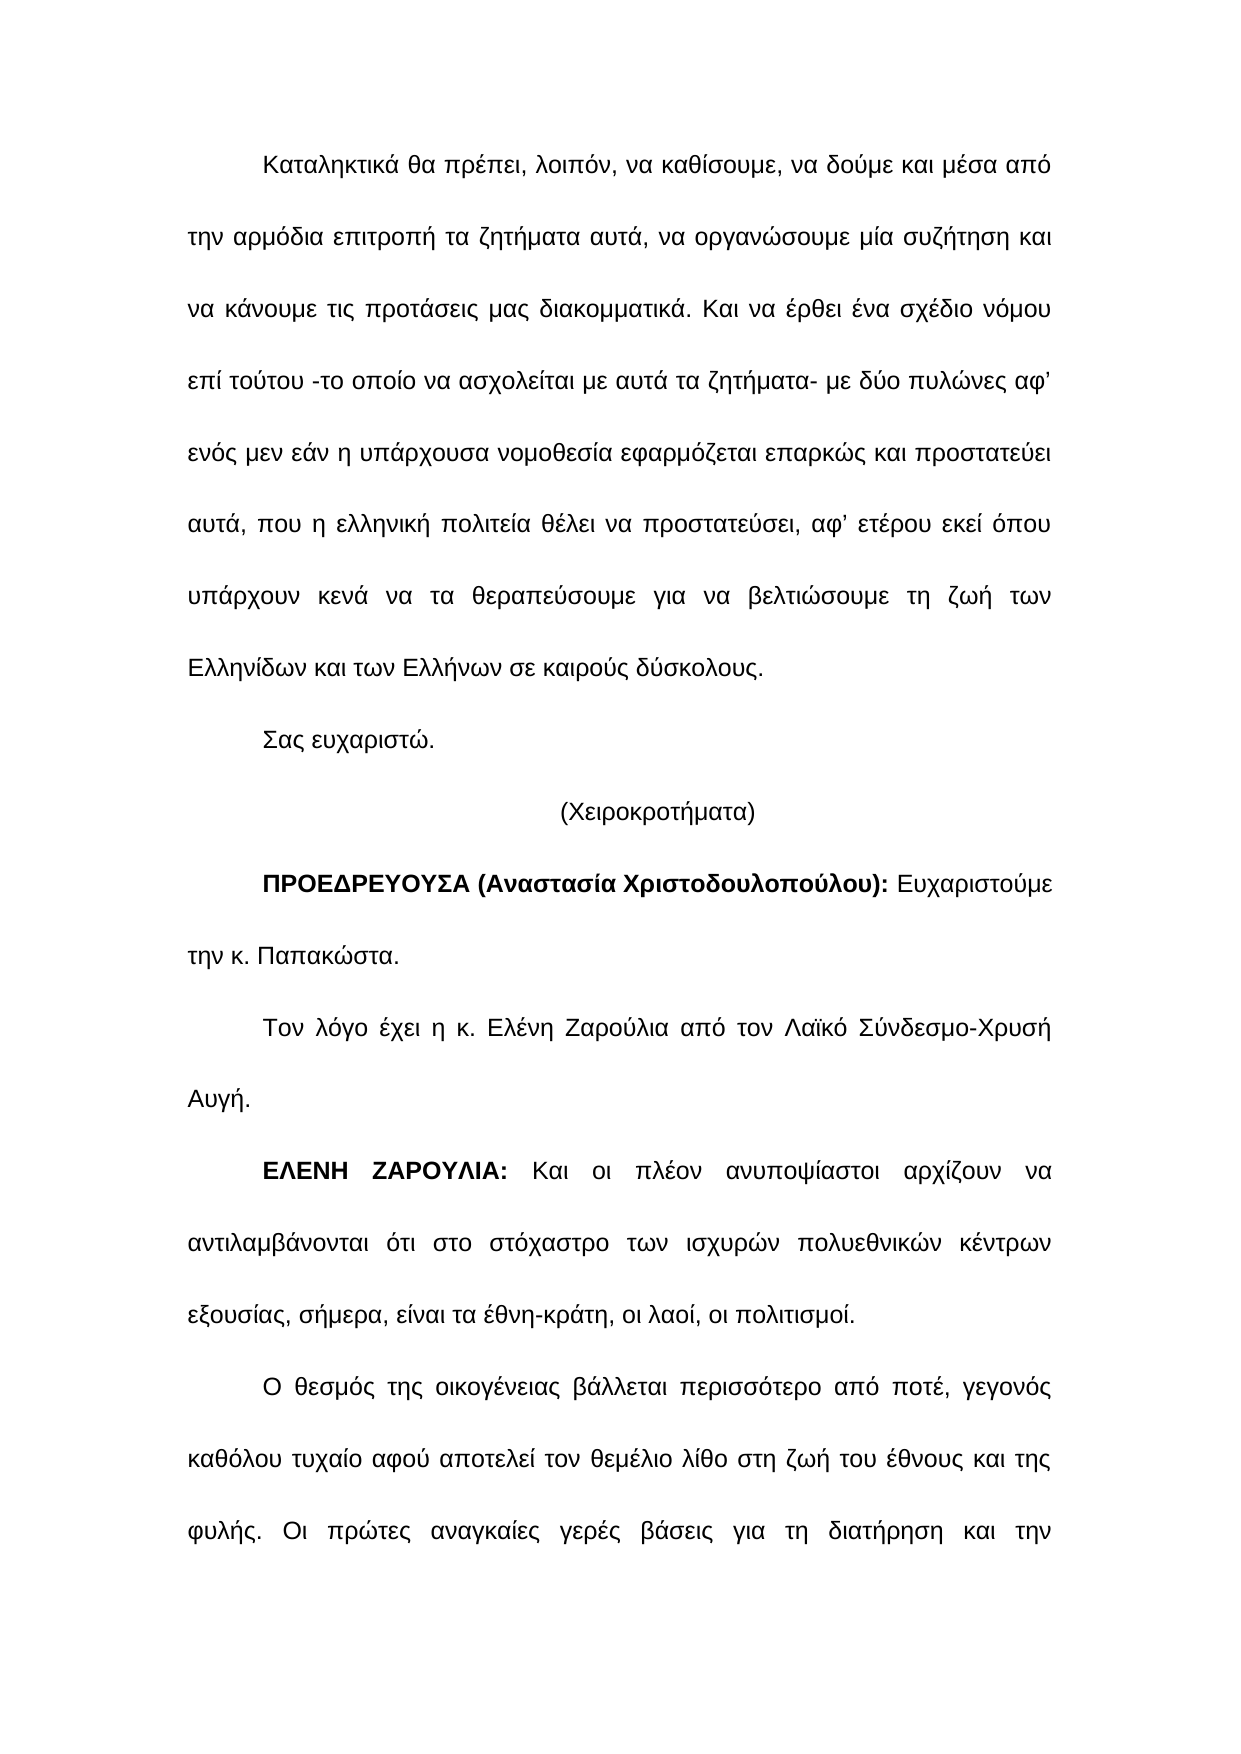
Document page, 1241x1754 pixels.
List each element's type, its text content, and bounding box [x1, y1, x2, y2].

text Τον λόγο έχει η κ. Ελένη Ζαρούλια από τον Λαϊκό Σύνδεσμο-Χρυσή Αυγή. [187, 1012, 1053, 1113]
text ΕΛΕΝΗ ΖΑΡΟΥΛΙΑ: Και οι πλέον ανυποψίαστοι αρχίζουν να αντιλαμβάνονται ότι στο στόχαστρο των ισχυρών πολυεθνικών κέντρων εξουσίας, σήμερα, είναι τα έθνη-κράτη, οι λαοί, οι πολιτισμοί. [187, 1156, 1053, 1329]
text Σας ευχαριστώ. [187, 725, 1053, 754]
text ΠΡΟΕΔΡΕΥΟΥΣΑ (Αναστασία Χριστοδουλοπούλου): Ευχαριστούμε την κ. Παπακώστα. [187, 869, 1053, 969]
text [187, 1372, 1053, 1544]
text Καταληκτικά θα πρέπει, λοιπόν, να καθίσουμε, να δούμε και μέσα από την αρμόδια επιτροπή τα ζητήματα αυτά, να οργανώσουμε μία συζήτηση και να κάνουμε τις προτάσεις μας διακομματικά. Και να έρθει ένα σχέδιο νόμου επί τούτου -το οποίο να ασχολείται με αυτά τα ζητήματα- με δύο πυλώνες αφ’ ενός μεν εάν η υπάρχουσα νομοθεσία εφαρμόζεται επαρκώς και προστατεύει αυτά, που η ελληνική πολιτεία θέλει να προστατεύσει, αφ’ ετέρου εκεί όπου υπάρχουν κενά να τα θεραπεύσουμε για να βελτιώσουμε τη ζωή των Ελληνίδων και των Ελλήνων σε καιρούς δύσκολους. [187, 150, 1053, 682]
text (Χειροκροτήματα) [187, 797, 1053, 826]
